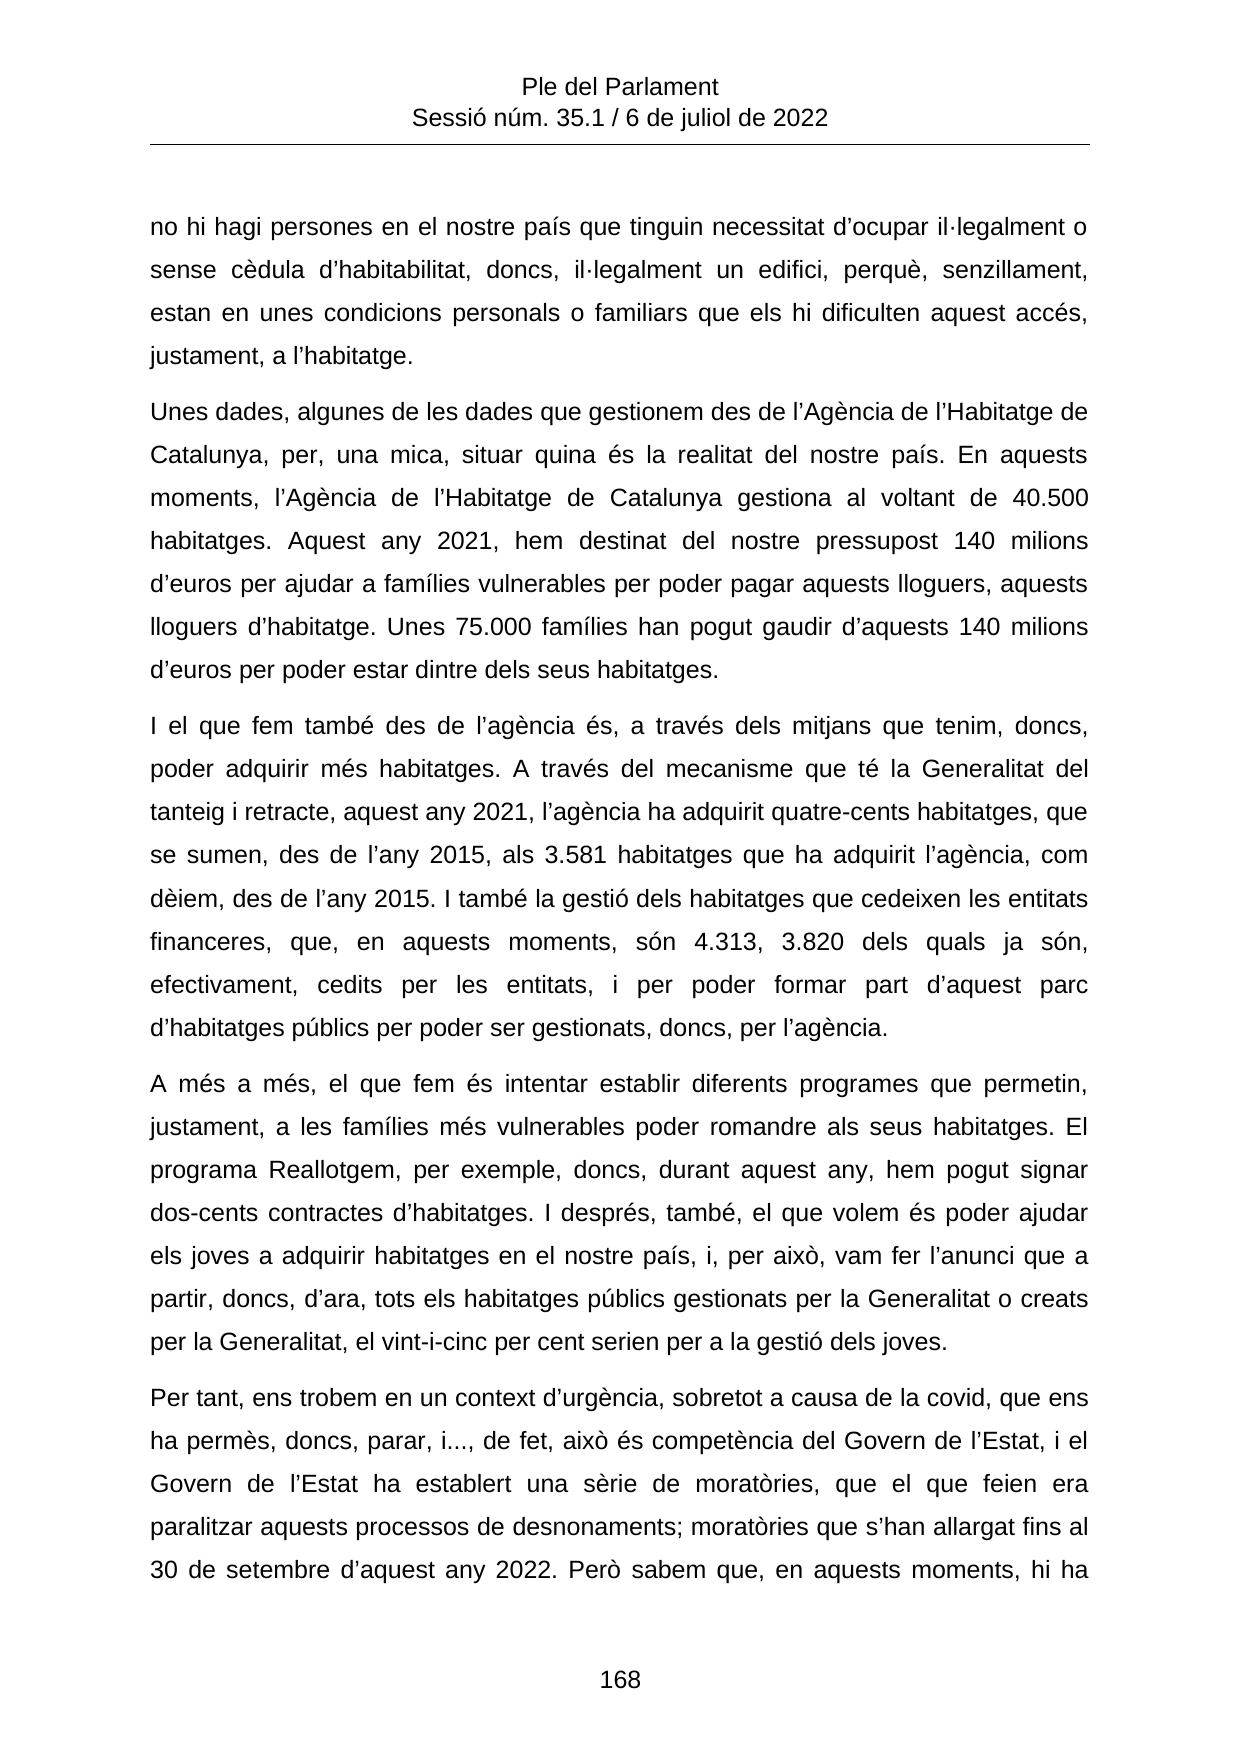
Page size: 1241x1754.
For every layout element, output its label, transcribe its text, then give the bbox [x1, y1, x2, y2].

text A més a més, el que fem és intentar establir diferents programes que permetin, justament, a les famílies més vulnerables poder romandre als seus habitatges. El programa Reallotgem, per exemple, doncs, durant aquest any, hem pogut signar dos-cents contractes d’habitatges. I després, també, el que volem és poder ajudar els joves a adquirir habitatges en el nostre país, i, per això, vam fer l’anunci que a partir, doncs, d’ara, tots els habitatges públics gestionats per la Generalitat o creats per la Generalitat, el vint-i-cinc per cent serien per a la gestió dels joves. [150, 1069, 1090, 1356]
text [150, 212, 1090, 370]
text I el que fem també des de l’agència és, a través dels mitjans que tenim, doncs, poder adquirir més habitatges. A través del mecanisme que té la Generalitat del tanteig i retracte, aquest any 2021, l’agència ha adquirit quatre-cents habitatges, que se sumen, des de l’any 2015, als 3.581 habitatges que ha adquirit l’agència, com dèiem, des de l’any 2015. I també la gestió dels habitatges que cedeixen les entitats financeres, que, en aquests moments, són 4.313, 3.820 dels quals ja són, efectivament, cedits per les entitats, i per poder formar part d’aquest parc d’habitatges públics per poder ser gestionats, doncs, per l’agència. [150, 711, 1090, 1042]
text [150, 1383, 1090, 1584]
text Unes dades, algunes de les dades que gestionem des de l’Agència de l’Habitatge de Catalunya, per, una mica, situar quina és la realitat del nostre país. En aquests moments, l’Agència de l’Habitatge de Catalunya gestiona al voltant de 40.500 habitatges. Aquest any 2021, hem destinat del nostre pressupost 140 milions d’euros per ajudar a famílies vulnerables per poder pagar aquests lloguers, aquests lloguers d’habitatge. Unes 75.000 famílies han pogut gaudir d’aquests 140 milions d’euros per poder estar dintre dels seus habitatges. [150, 397, 1090, 684]
